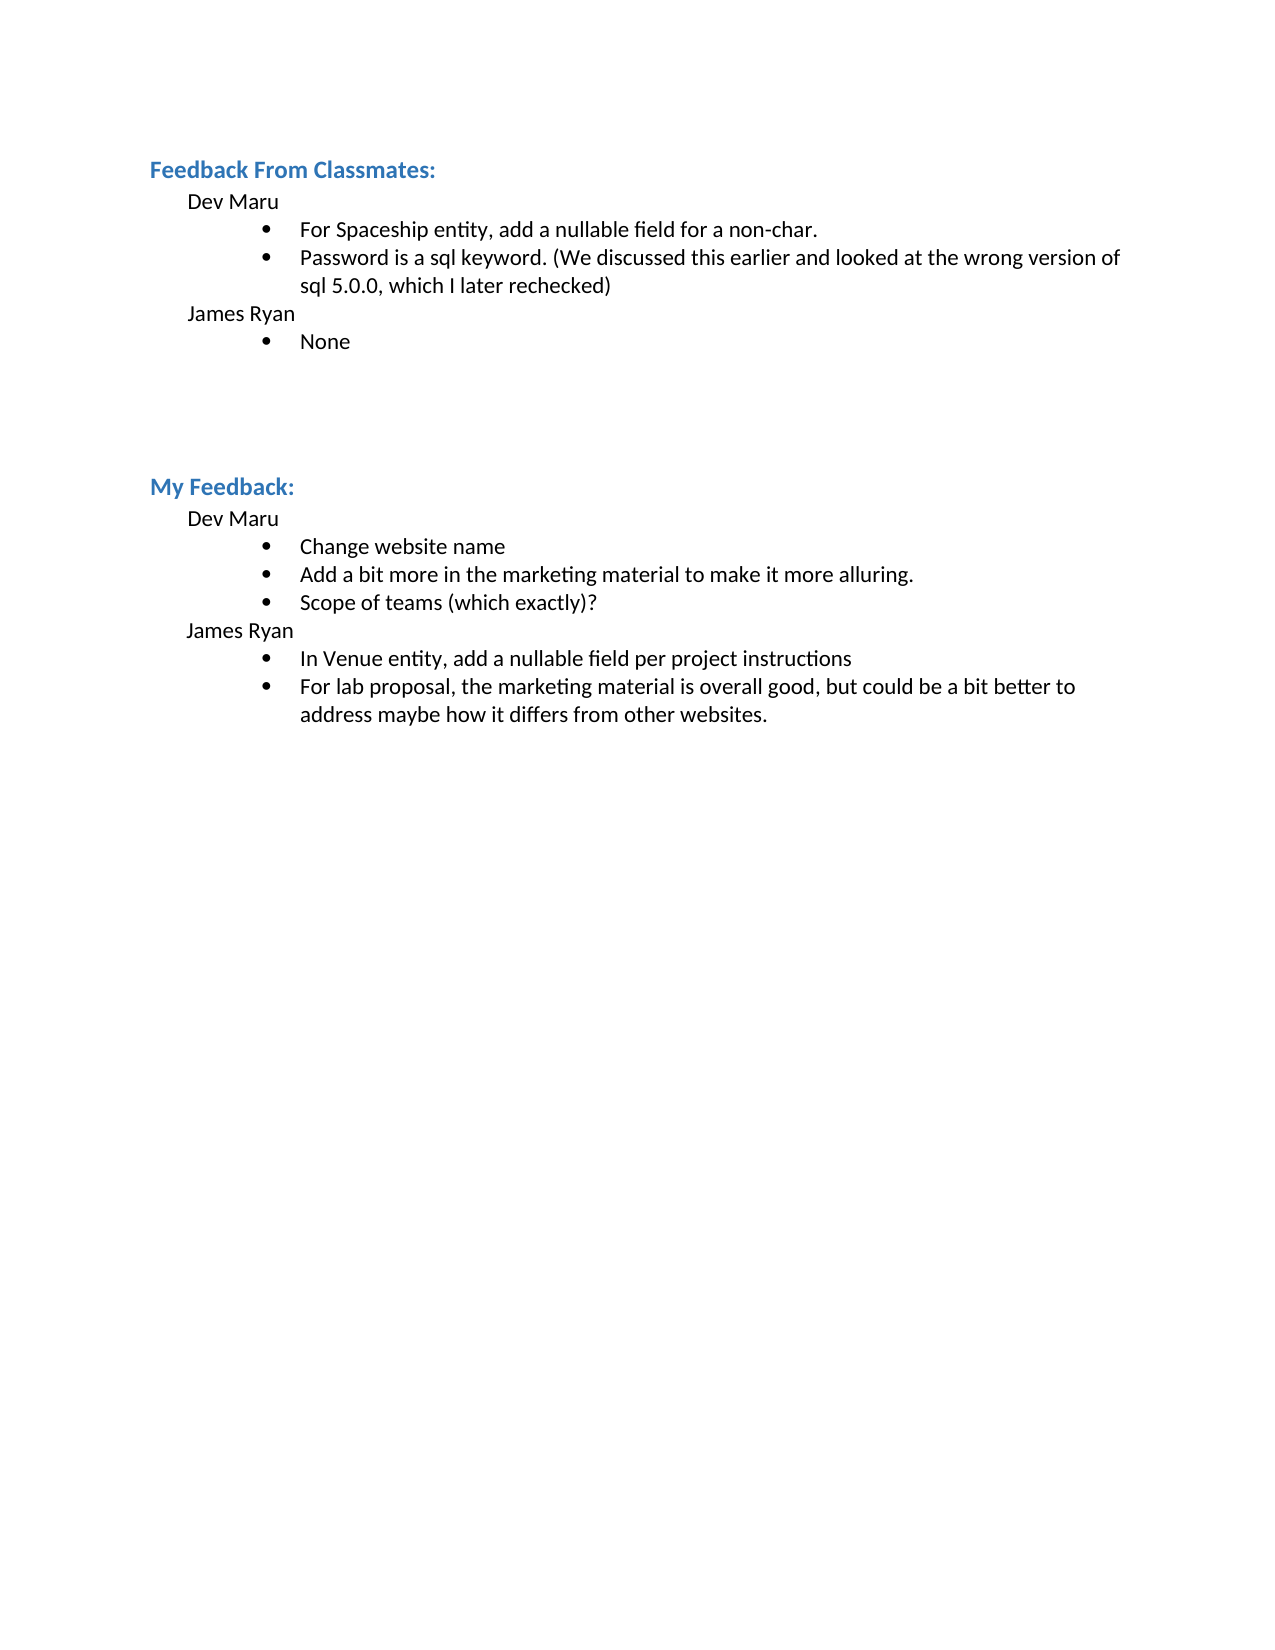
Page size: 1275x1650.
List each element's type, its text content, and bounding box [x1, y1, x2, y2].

subtitle My Feedback: [150, 471, 1125, 502]
list Password is a sql keyword. (We discussed this earlier and looked at the wrong version of sql 5.0.0, which I later rechecked) [262, 243, 1125, 299]
list Change website name [262, 532, 1125, 560]
list For lab proposal, the marketing material is overall good, but could be a bit better to address maybe how it differs from other websites. [262, 672, 1125, 728]
text Dev Maru [150, 504, 1125, 532]
list For Spaceship entity, add a nullable field for a non-char. [262, 215, 1125, 243]
text James Ryan [150, 616, 1125, 644]
text Dev Maru [187, 187, 1125, 215]
text James Ryan [187, 299, 1125, 327]
list None [262, 327, 1125, 355]
list Add a bit more in the marketing material to make it more alluring. [262, 560, 1125, 588]
subtitle Feedback From Classmates: [150, 154, 1125, 185]
list In Venue entity, add a nullable field per project instructions [262, 644, 1125, 672]
list Scope of teams (which exactly)? [262, 588, 1125, 616]
